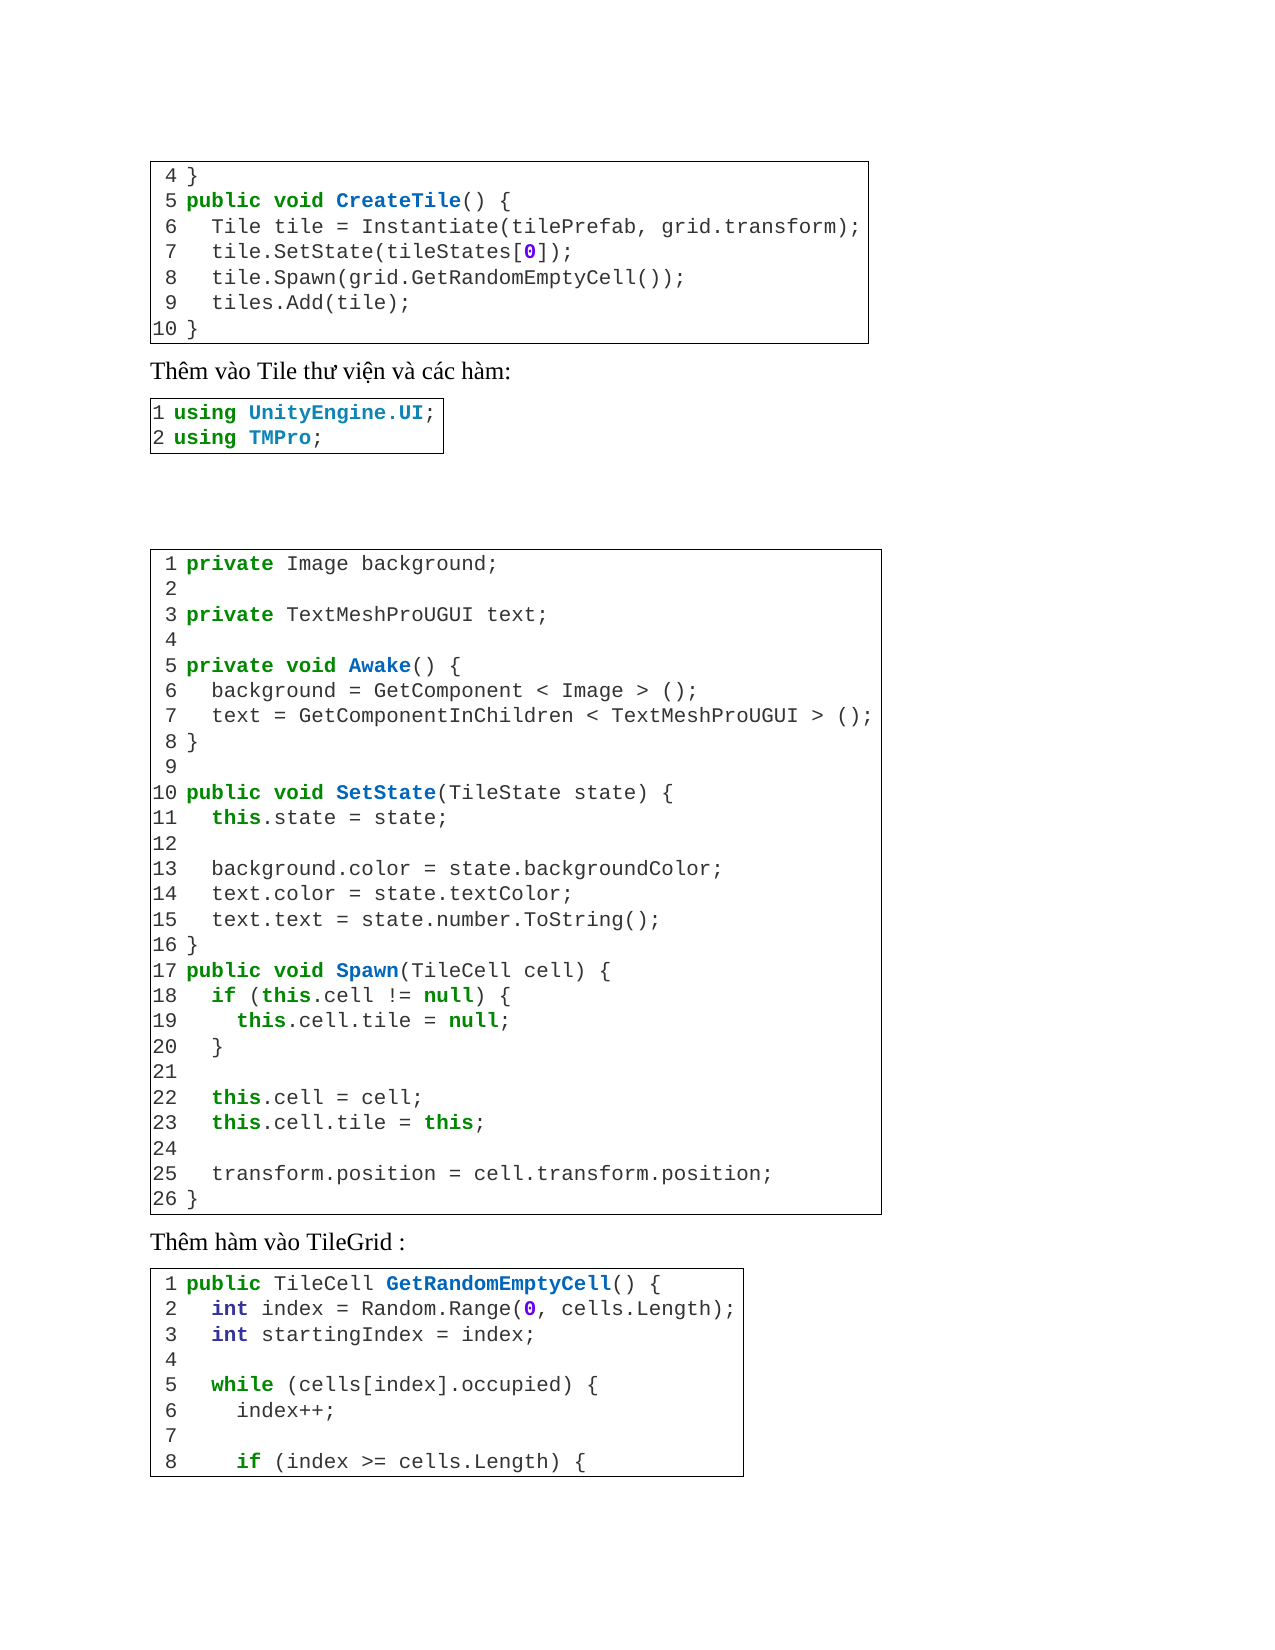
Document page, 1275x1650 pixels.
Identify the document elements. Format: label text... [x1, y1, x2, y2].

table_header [151, 1269, 184, 1476]
text Thêm vào Tile thư viện và các hàm: [150, 356, 1191, 385]
table_header 1 2 [151, 399, 172, 452]
text Thêm hàm vào TileGrid : [150, 1227, 1191, 1256]
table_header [151, 162, 184, 343]
table_header 1 2 3 4 5 6 7 8 9 10 11 12 13 14 15 16 17 18 19 20 21 22 23 24 25 26 [151, 550, 184, 1213]
